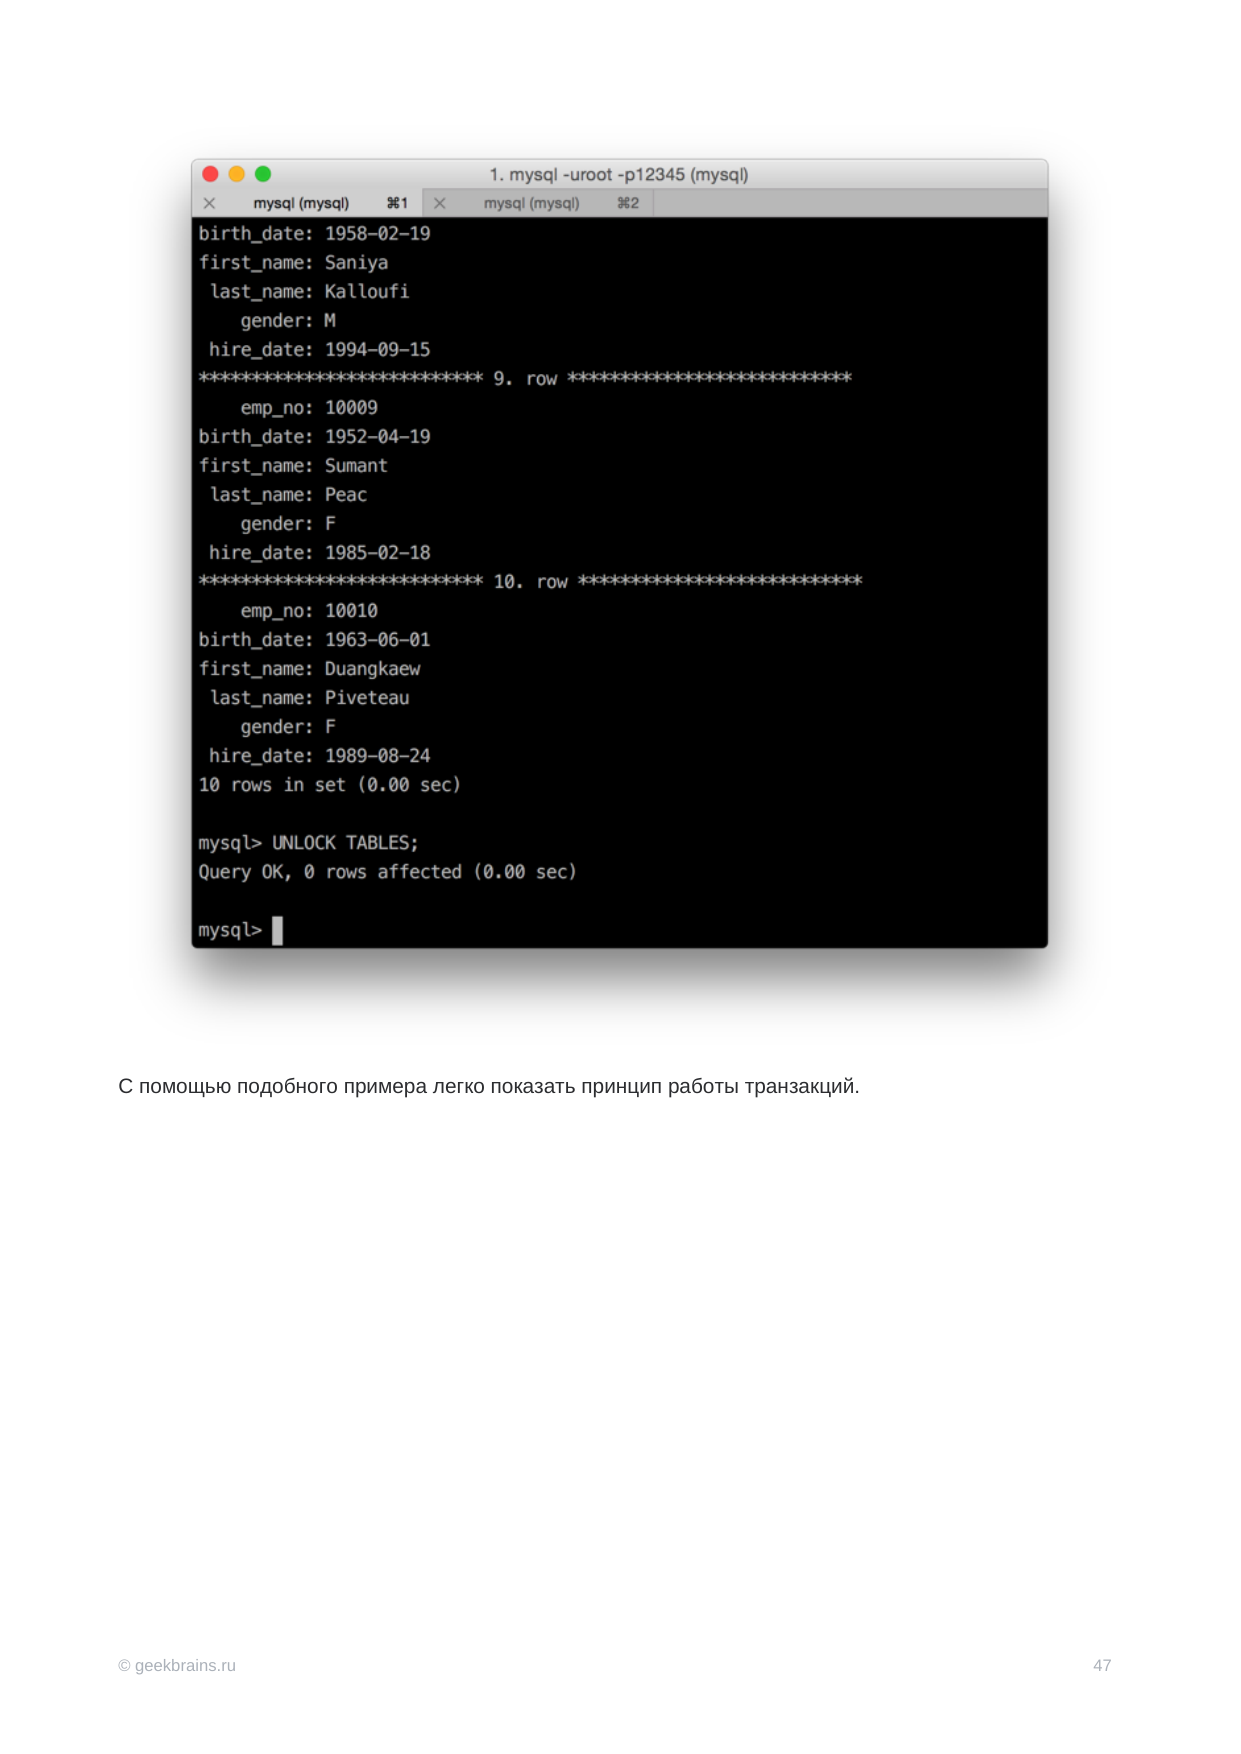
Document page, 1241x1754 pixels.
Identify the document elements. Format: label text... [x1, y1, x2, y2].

text С помощью подобного примера легко показать принцип работы транзакций. [118, 1074, 1122, 1098]
picture [118, 118, 1122, 1054]
